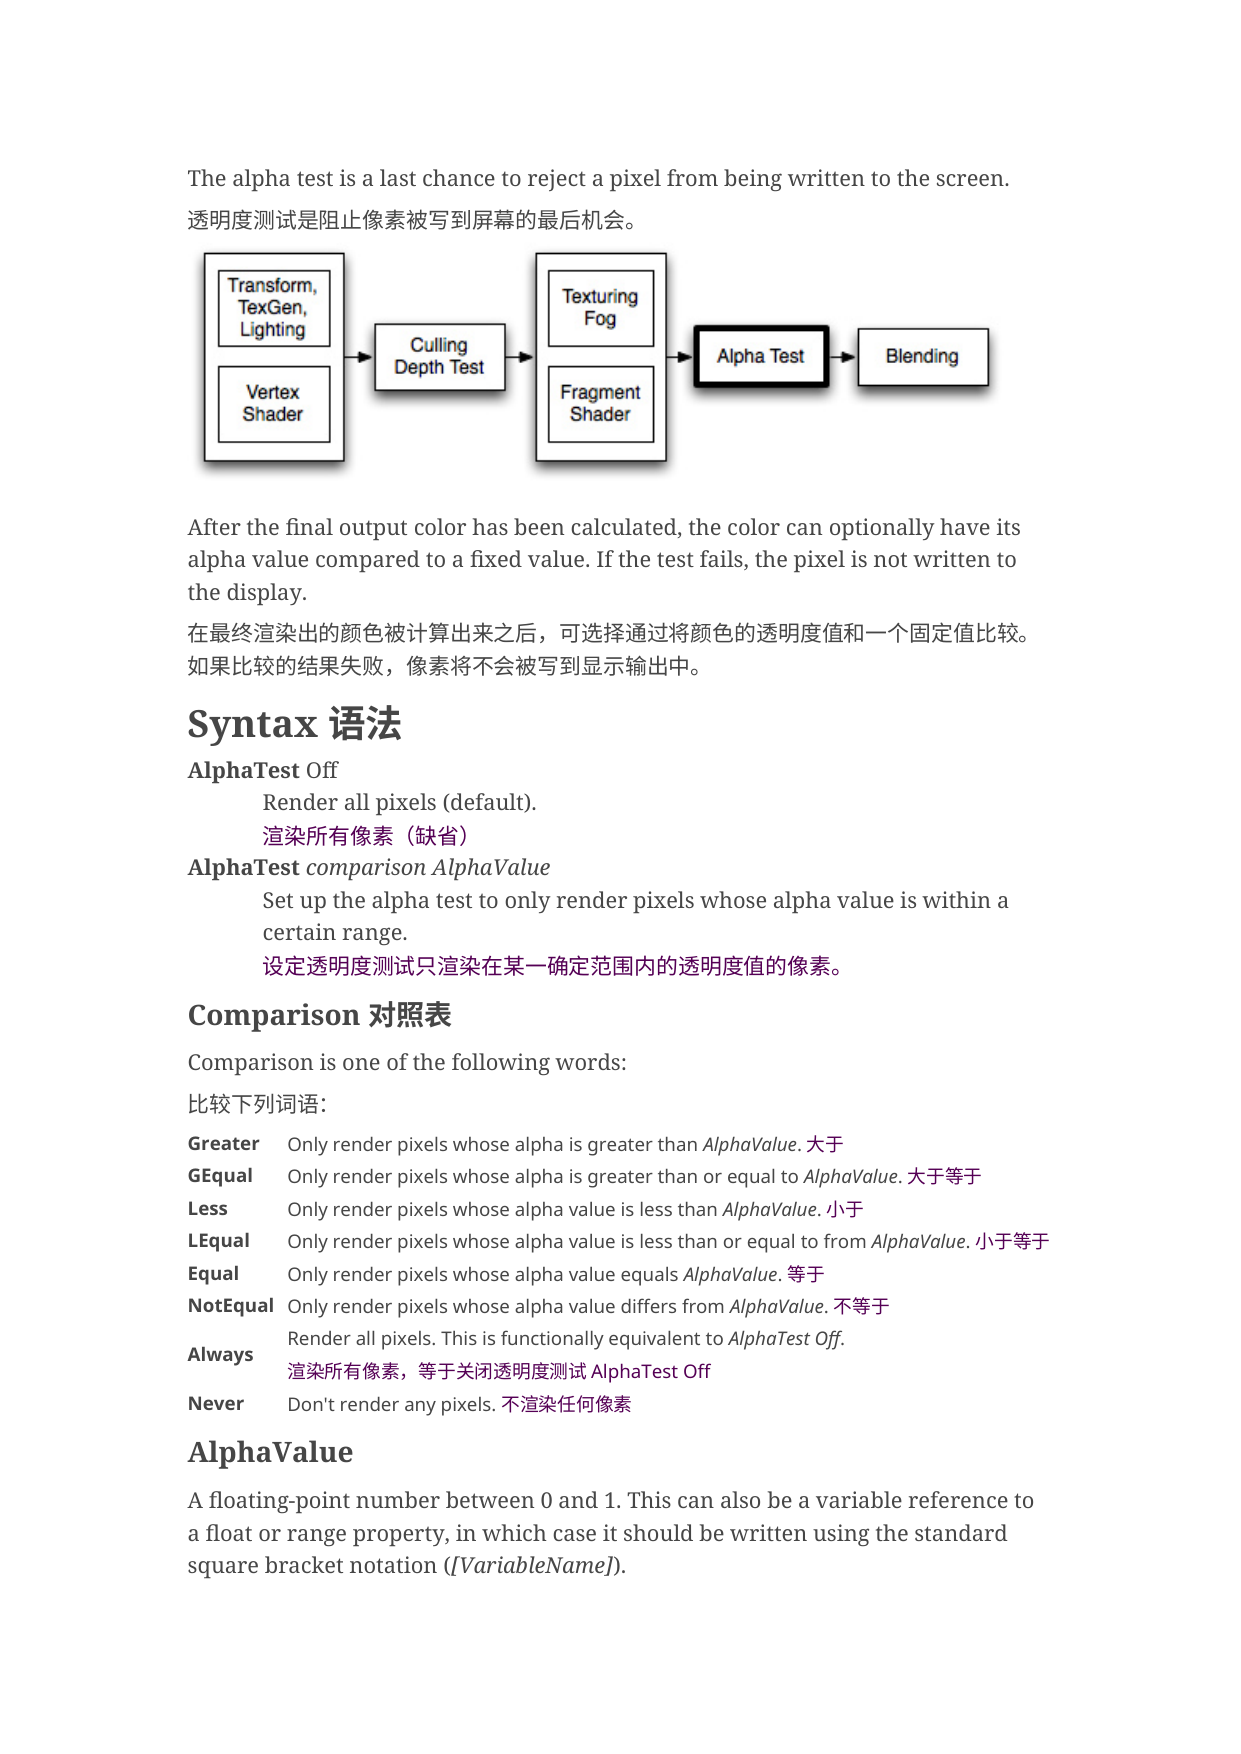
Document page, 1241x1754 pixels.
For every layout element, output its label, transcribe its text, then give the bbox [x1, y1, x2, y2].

table_cell Don't render any pixels. 不渲染任何像素 [287, 1387, 1053, 1419]
text 透明度测试是阻止像素被写到屏幕的最后机会。 [187, 202, 1053, 235]
table_cell Less [188, 1192, 287, 1224]
text Comparison is one of the following words: [187, 1046, 1053, 1078]
table_header Only render pixels whose alpha is greater than AlphaValue. 大于 [287, 1127, 1053, 1159]
text 在最终渲染出的颜色被计算出来之后，可选择通过将颜色的透明度值和一个固定值比较。如果比较的结果失败，像素将不会被写到显示输出中。 [187, 616, 1053, 681]
text Syntax 语法 [187, 688, 1053, 753]
text Set up the alpha test to only render pixels whose alpha value is within a certain range. 设定透明度测试只渲染在某一确定范围内的透明度值的像素。 [262, 883, 1053, 981]
table_cell LEqual [188, 1224, 287, 1257]
table_cell GEqual [188, 1159, 287, 1192]
text 比较下列词语： [187, 1086, 1053, 1119]
text AlphaTest comparison AlphaValue [187, 851, 1053, 883]
table_cell Render all pixels. This is functionally equivalent to AlphaTest Off. 渲染所有像素，等于关闭透明度测试AlphaTest Off [287, 1322, 1053, 1387]
text The alpha test is a last chance to reject a pixel from being written to the screen. [187, 162, 1053, 194]
table_cell NotEqual [188, 1289, 287, 1322]
table_cell Only render pixels whose alpha value equals AlphaValue. 等于 [287, 1257, 1053, 1289]
table_cell Always [188, 1322, 287, 1387]
table_cell Only render pixels whose alpha is greater than or equal to AlphaValue. 大于等于 [287, 1159, 1053, 1192]
text Render all pixels (default). 渲染所有像素（缺省） [262, 786, 1053, 851]
table_cell Only render pixels whose alpha value is less than AlphaValue. 小于 [287, 1192, 1053, 1224]
text Comparison 对照表 [187, 981, 1053, 1046]
table_cell Only render pixels whose alpha value differs from AlphaValue. 不等于 [287, 1289, 1053, 1322]
text A floating-point number between 0 and 1. This can also be a variable reference to a float or range property, in which case it should be written using the standard square bracket notation ([VariableName]). [187, 1484, 1053, 1582]
table_cell Only render pixels whose alpha value is less than or equal to from AlphaValue. 小于等于 [287, 1224, 1053, 1257]
text AlphaValue [187, 1419, 1053, 1484]
text After the final output color has been calculated, the color can optionally have its alpha value compared to a fixed value. If the test fails, the pixel is not written to the display. [187, 510, 1053, 608]
table_cell Never [188, 1387, 287, 1419]
table_cell Equal [188, 1257, 287, 1289]
table_header Greater [188, 1127, 287, 1159]
text AlphaTest Off [187, 753, 1053, 786]
picture [187, 242, 1005, 484]
